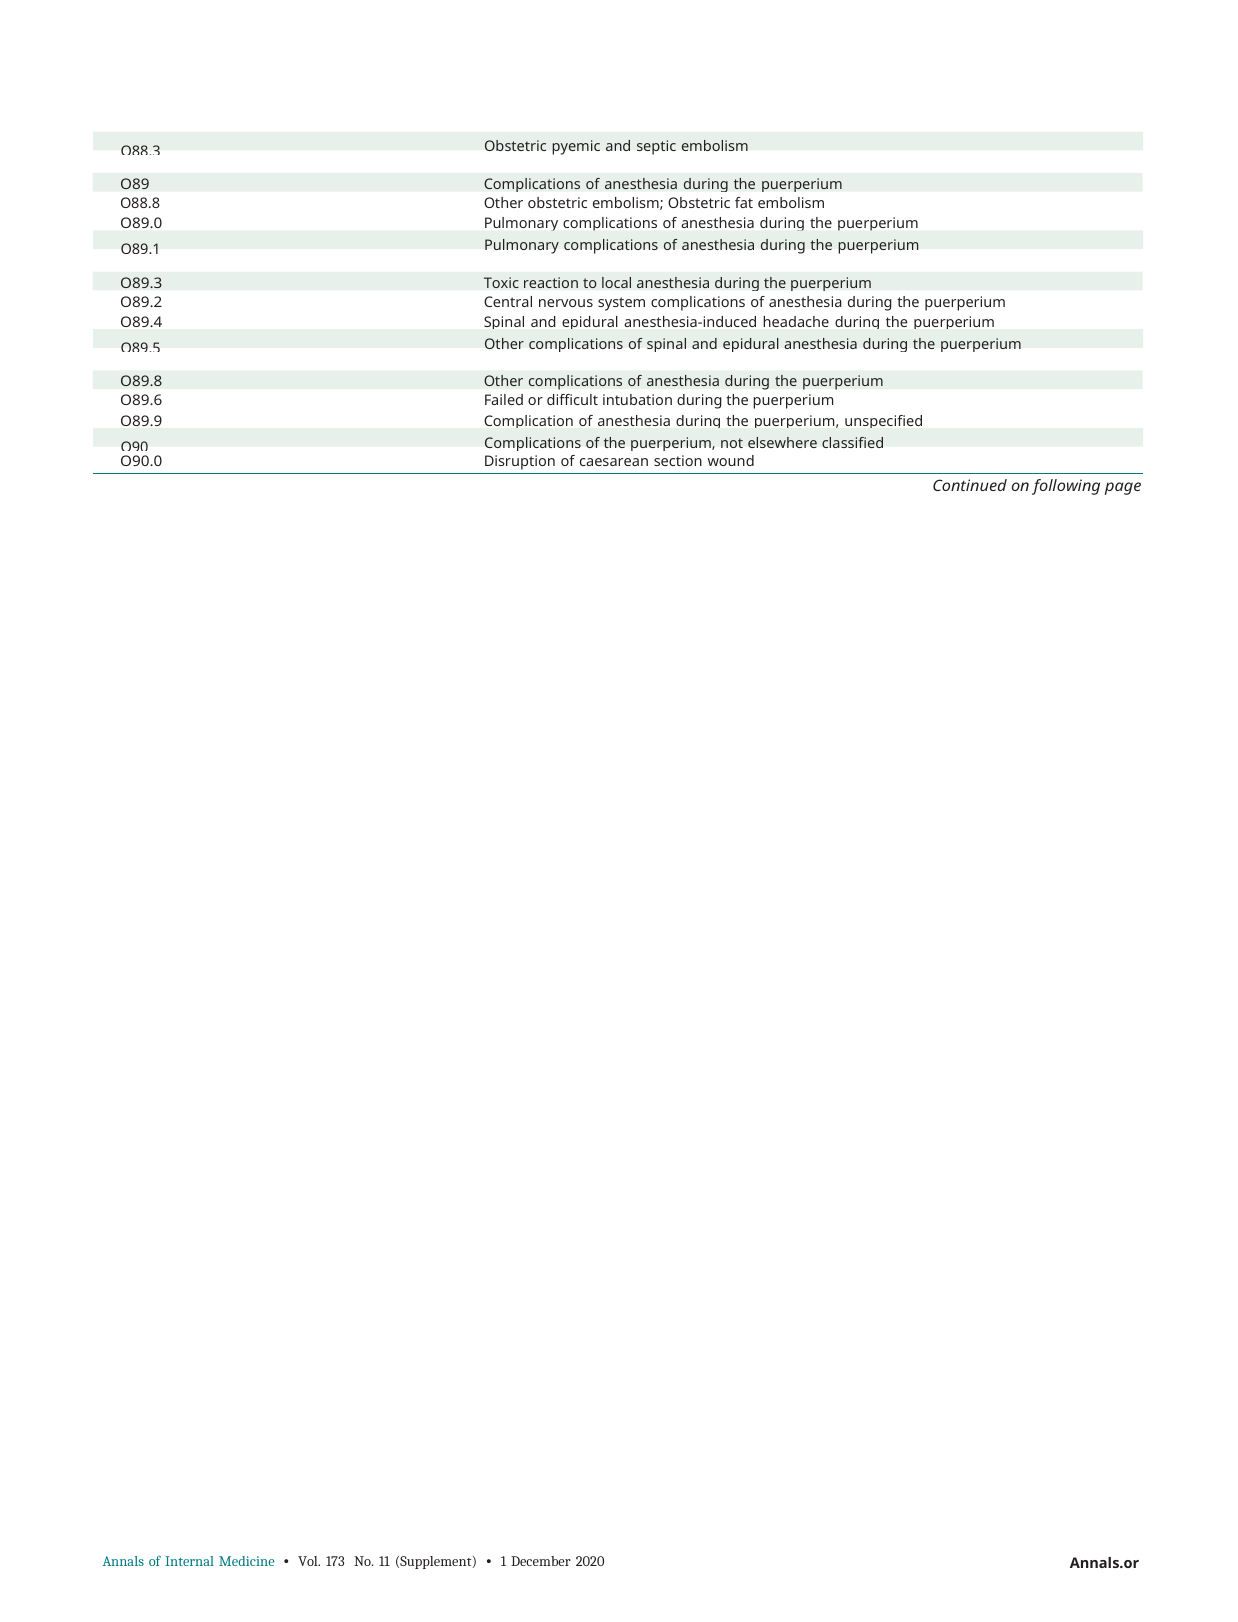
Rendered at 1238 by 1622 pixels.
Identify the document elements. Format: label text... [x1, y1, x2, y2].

subtitle Continued on following page [81, 475, 1143, 496]
text O89.4 Spinal and epidural anesthesia-induced headache during the puerperium [120, 312, 1154, 332]
text O88.8 Other obstetric embolism; Obstetric fat embolism [120, 155, 1154, 212]
text O89.9 Complication of anesthesia during the puerperium, unspeciﬁed [120, 411, 1154, 431]
text O89.0 Pulmonary complications of anesthesia during the puerperium [120, 213, 1154, 233]
text O90.0 Disruption of caesarean section wound [120, 451, 1154, 471]
text O89.6 Failed or difﬁcult intubation during the puerperium [120, 352, 1154, 410]
text O89.2 Central nervous system complications of anesthesia during the puerperium [120, 254, 1154, 311]
